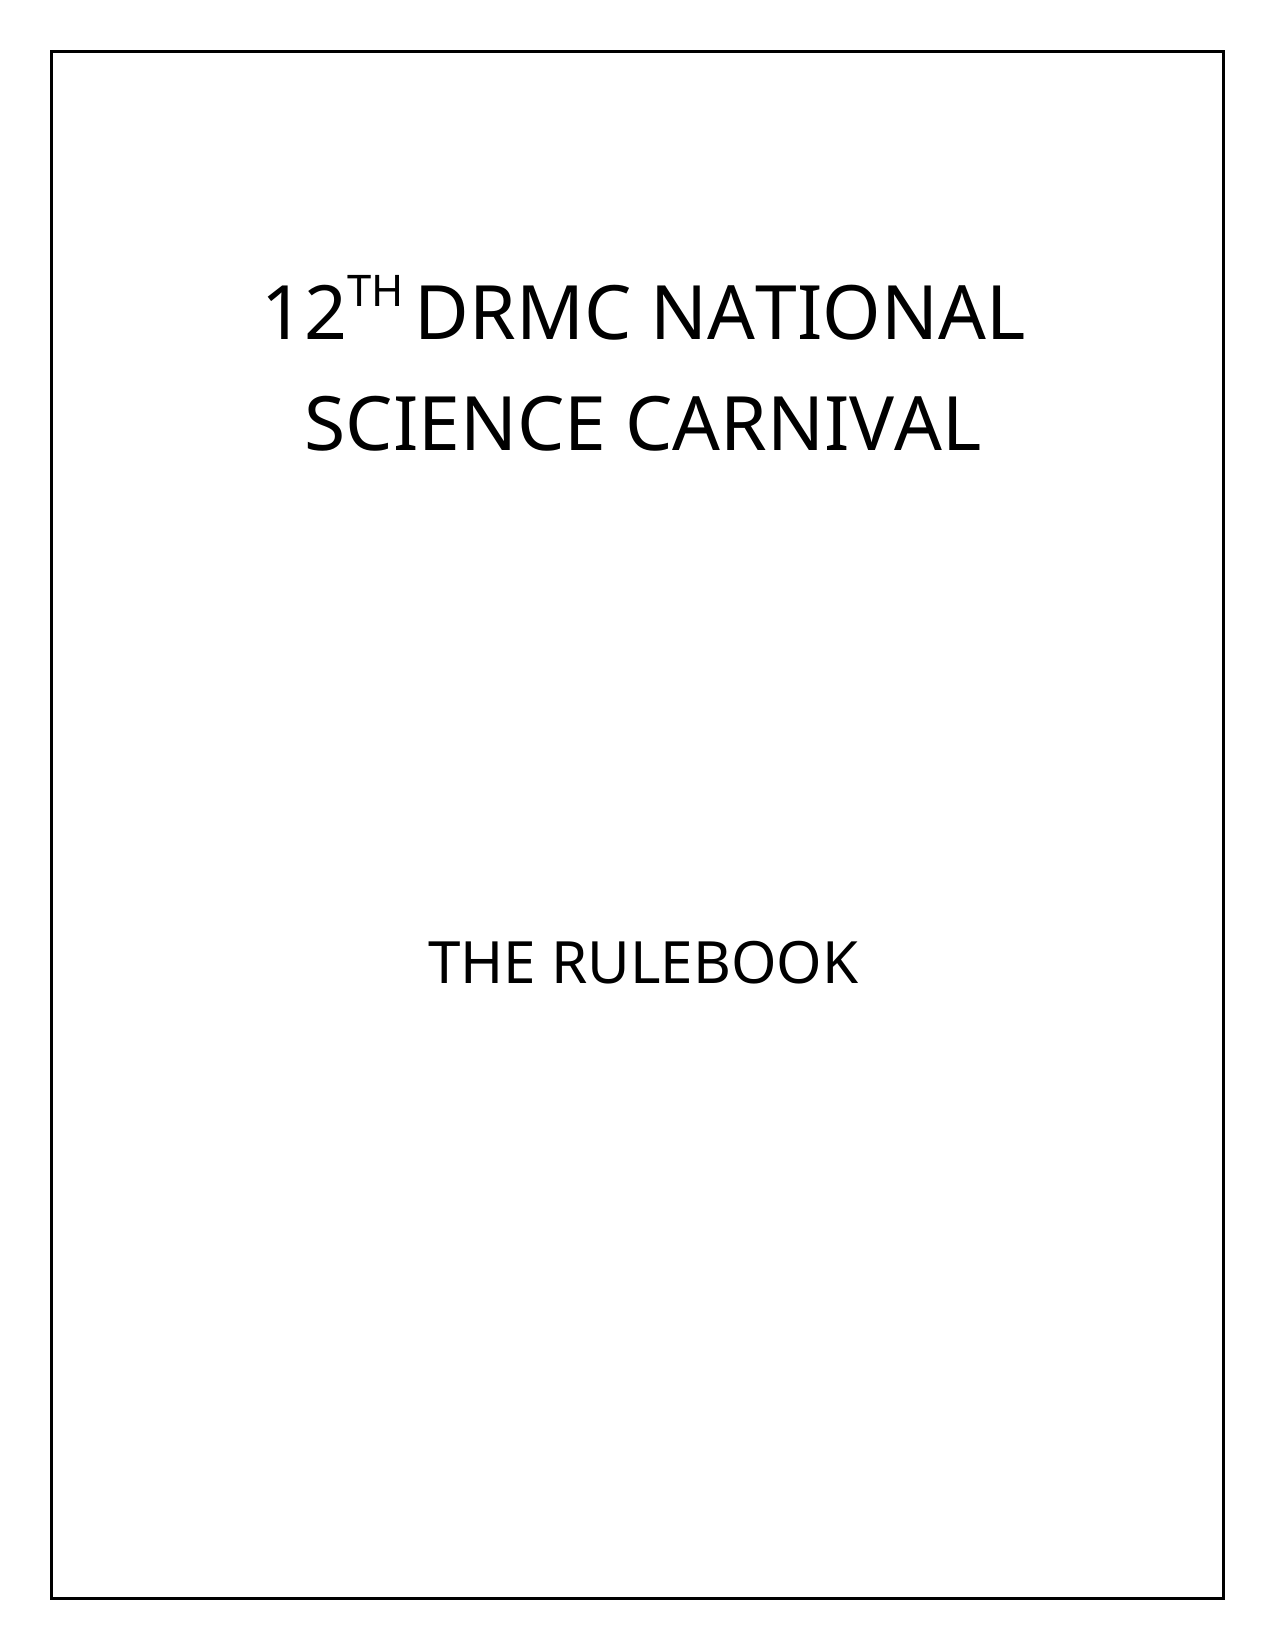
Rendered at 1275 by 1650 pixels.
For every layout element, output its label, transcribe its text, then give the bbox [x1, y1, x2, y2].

text THE RULEBOOK [150, 921, 1137, 1001]
text 12TH DRMC NATIONAL SCIENCE CARNIVAL [150, 259, 1137, 472]
